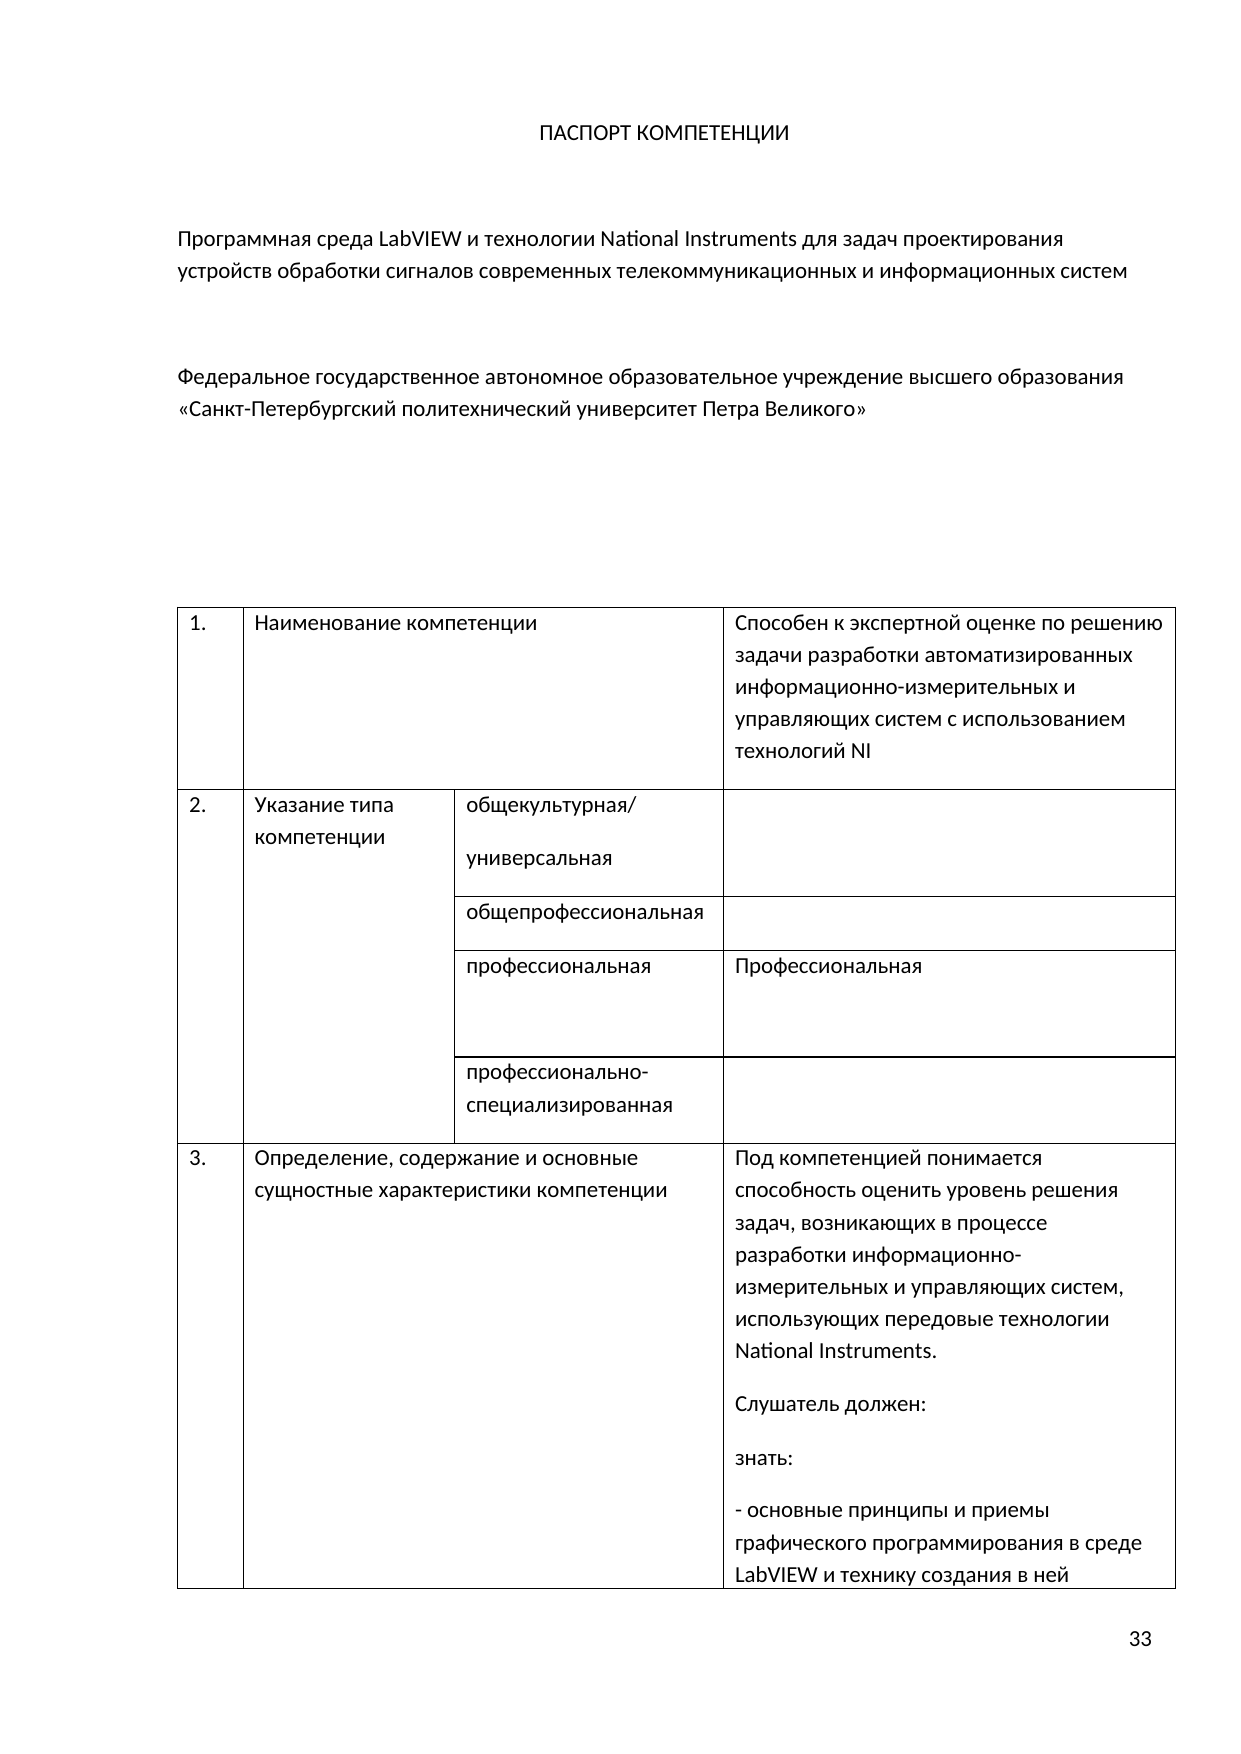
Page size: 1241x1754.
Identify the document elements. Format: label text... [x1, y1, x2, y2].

table_cell 2. [178, 790, 243, 1142]
table_cell бщепрофессиональная [455, 897, 723, 950]
table_cell [724, 790, 1175, 896]
table_cell профессионально-специализированная [455, 1058, 723, 1142]
table_cell Профессиональная [724, 951, 1175, 1056]
table_cell [724, 897, 1175, 950]
text Программная среда LabVIEW и технологии National Instruments для задач проектирования устройств обработки сигналов современных телекоммуникационных и информационных систем [177, 224, 1152, 284]
text ПАСПОРТ КОМПЕТЕНЦИИ [177, 118, 1152, 146]
table_cell 3. [178, 1144, 243, 1588]
table_header 1. [178, 608, 243, 789]
table_cell [724, 1058, 1175, 1142]
table_header Наименование компетенции [244, 608, 723, 789]
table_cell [244, 1144, 723, 1588]
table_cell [724, 1144, 1175, 1588]
text Федеральное государственное автономное образовательное учреждение высшего образования «Санкт-Петербургский политехнический университет Петра Великого» [177, 362, 1152, 423]
table_cell Указание типа компетенции [244, 790, 454, 1142]
table_cell общекультурная/ универсальная [455, 790, 723, 896]
table_header Способен к экспертной оценке по решению задачи разработки автоматизированных информационно-измерительных и управляющих систем с использованием технологий NI [724, 608, 1175, 789]
table_cell профессиональная [455, 951, 723, 1056]
